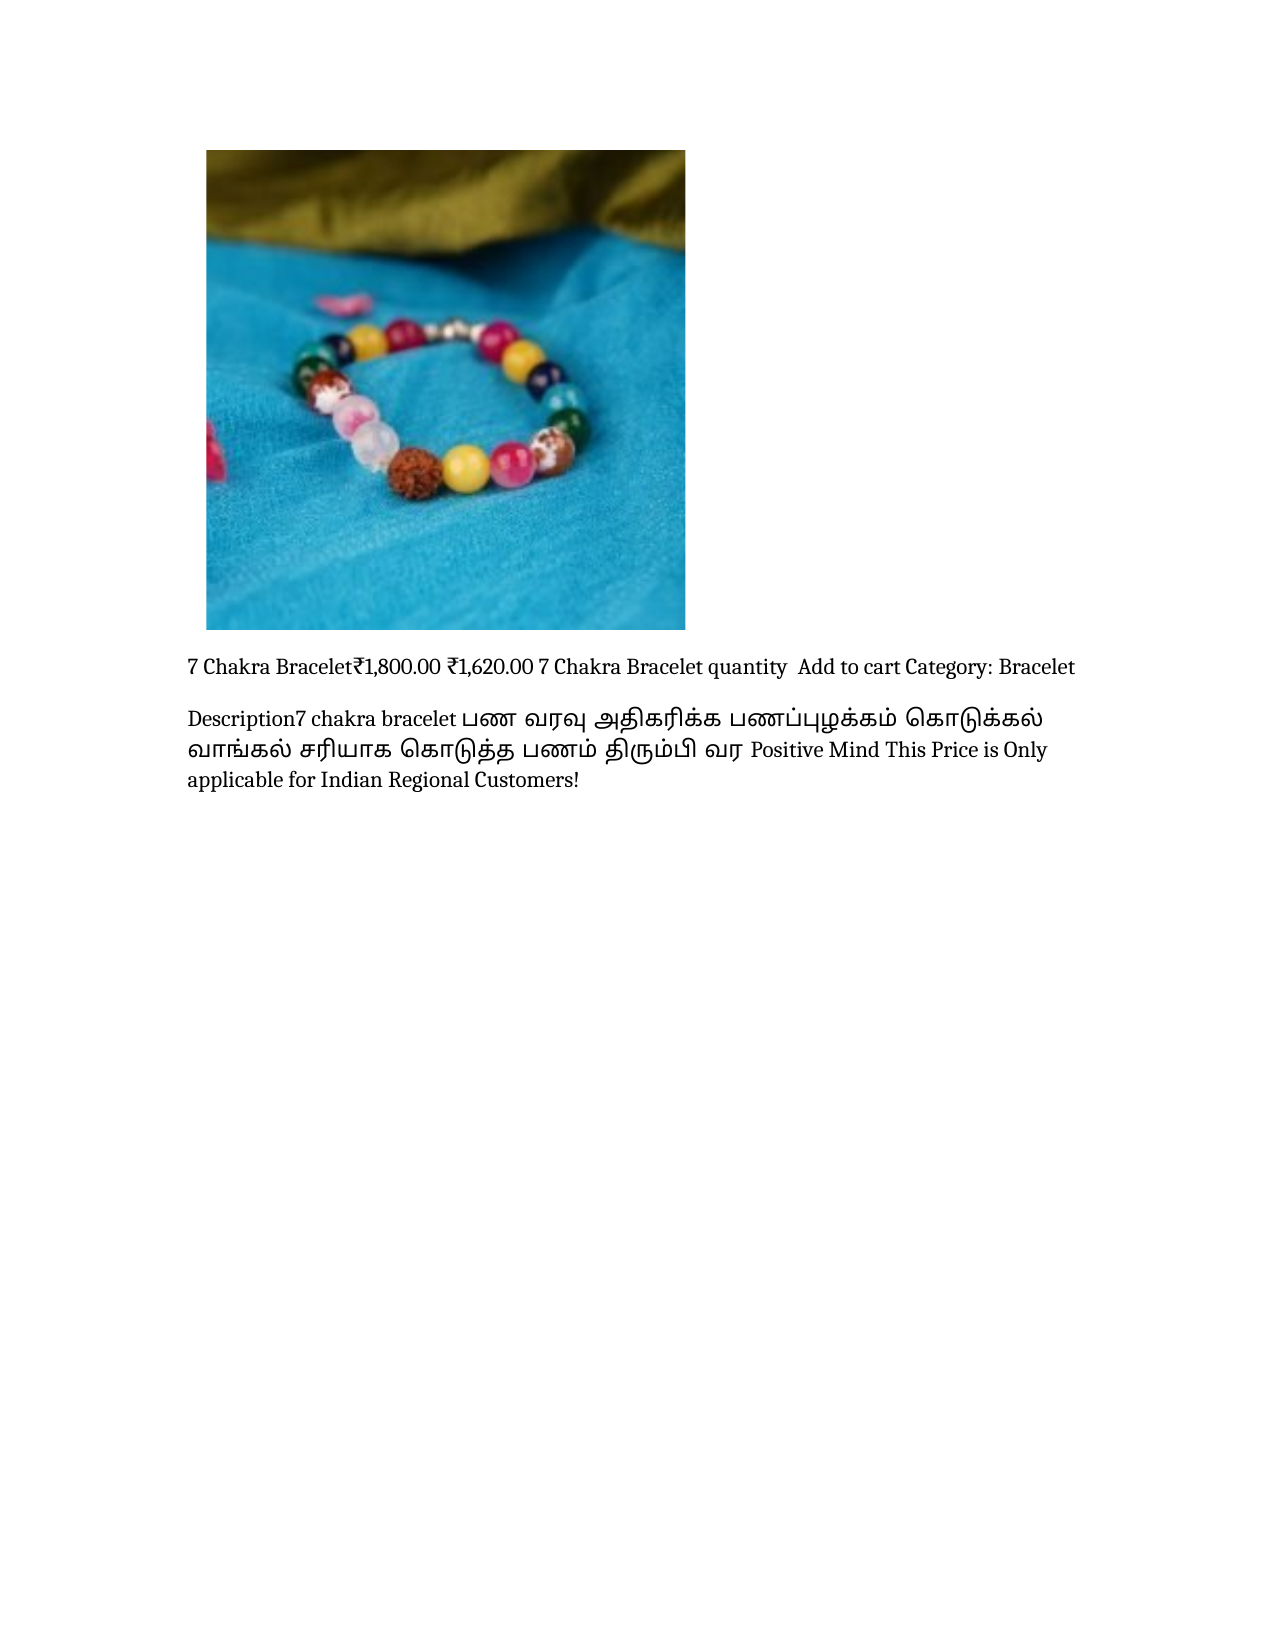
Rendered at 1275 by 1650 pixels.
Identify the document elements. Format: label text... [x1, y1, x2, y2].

text 7 Chakra Bracelet₹1,800.00 ₹1,620.00 7 Chakra Bracelet quantity Add to cart Category: Bracelet [187, 654, 1087, 680]
picture [206, 150, 686, 630]
picture [665, 280, 671, 289]
text Description7 chakra braceletபண வரவு அதிகரிக்க பணப்புழக்கம் கொடுக்கல் வாங்கல் சரியாக கொடுத்த பணம் திரும்பி வர Positive Mind This Price is Only applicable for Indian Regional Customers! [187, 705, 1087, 793]
